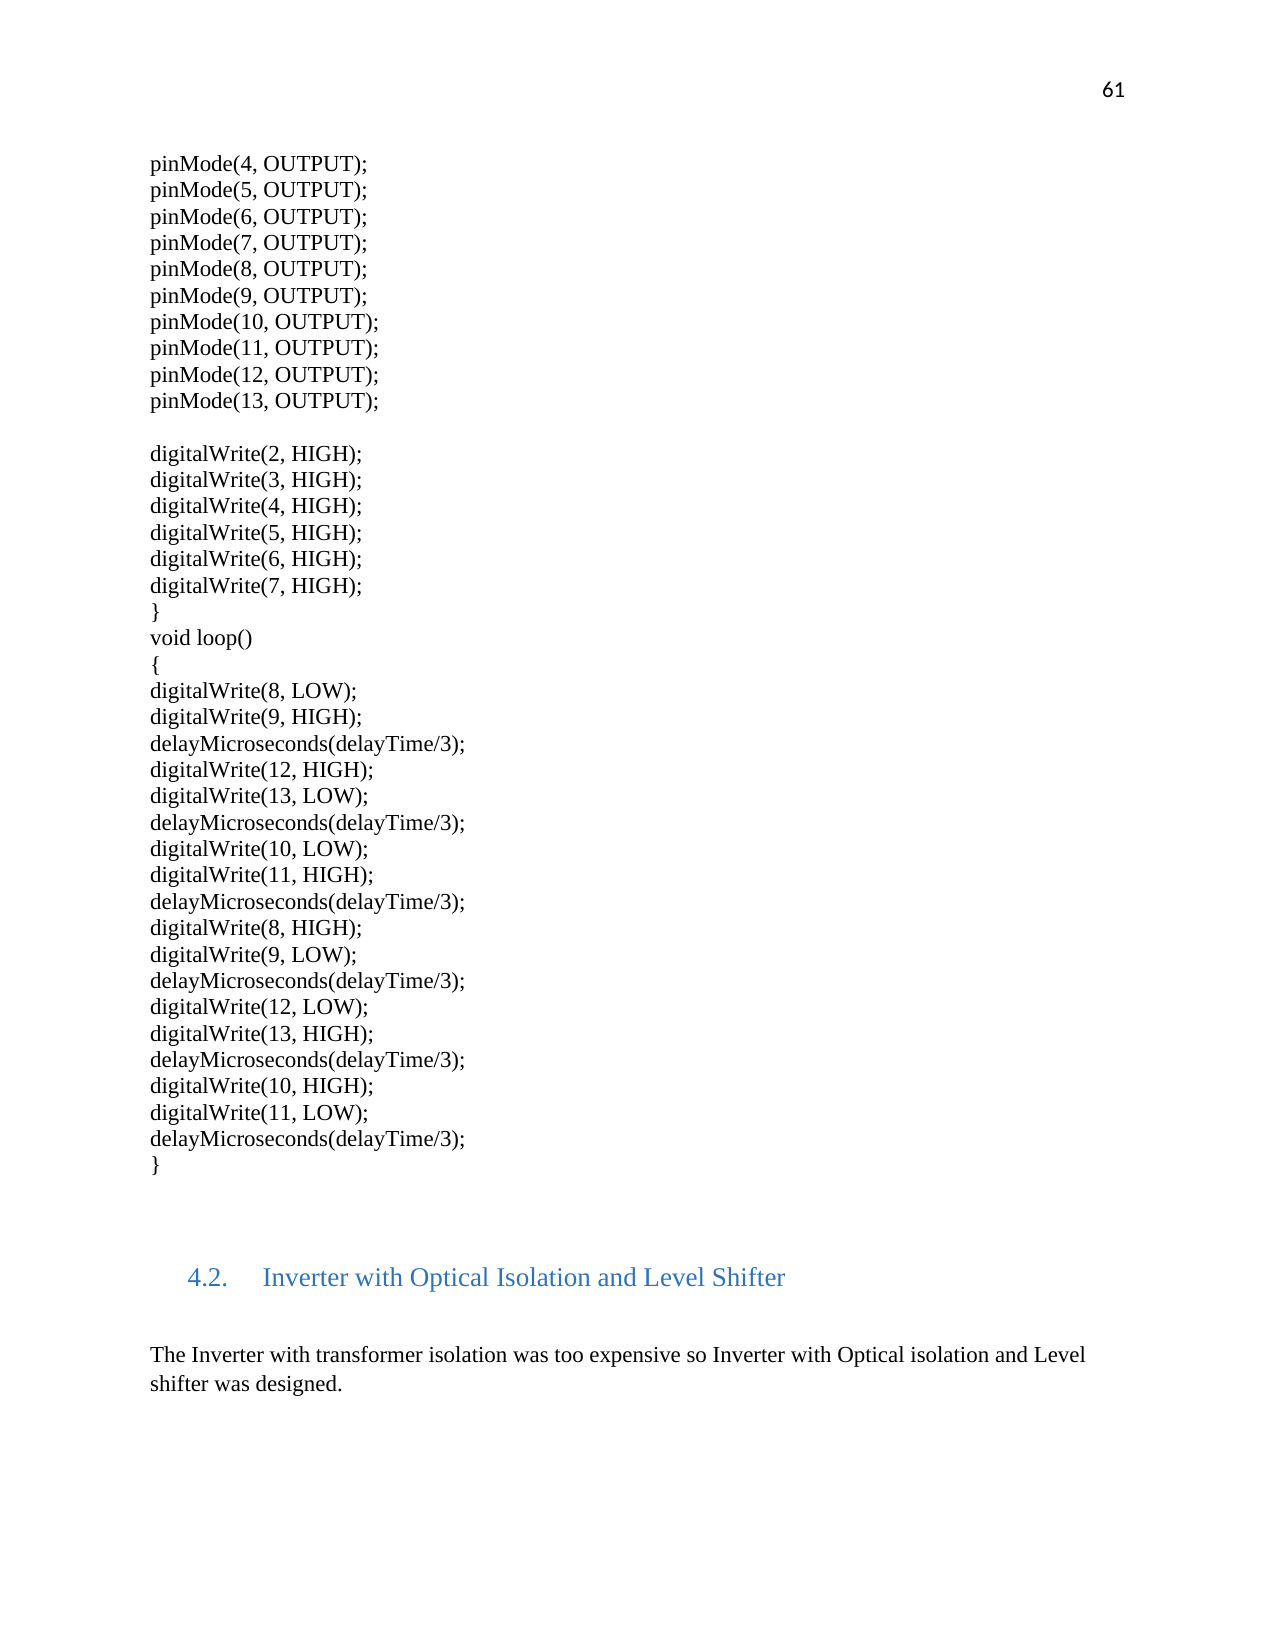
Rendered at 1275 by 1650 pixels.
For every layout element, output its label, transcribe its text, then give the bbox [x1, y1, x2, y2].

text digitalWrite(8, HIGH); [150, 914, 1125, 941]
text } [150, 598, 1125, 624]
text digitalWrite(5, HIGH); [150, 519, 1125, 545]
text digitalWrite(10, LOW); [150, 835, 1125, 862]
text digitalWrite(12, LOW); [150, 993, 1125, 1020]
text pinMode(5, OUTPUT); [150, 176, 1125, 203]
text void loop() [150, 624, 1125, 651]
text pinMode(12, OUTPUT); [150, 361, 1125, 387]
text digitalWrite(10, HIGH); [150, 1072, 1125, 1099]
text digitalWrite(4, HIGH); [150, 493, 1125, 519]
subtitle Inverter with Optical Isolation and Level Shifter [187, 1261, 1125, 1292]
text digitalWrite(7, HIGH); [150, 572, 1125, 598]
text pinMode(8, OUTPUT); [150, 255, 1125, 282]
text pinMode(11, OUTPUT); [150, 334, 1125, 361]
text digitalWrite(12, HIGH); [150, 756, 1125, 782]
text digitalWrite(2, HIGH); [150, 440, 1125, 466]
text pinMode(6, OUTPUT); [150, 203, 1125, 229]
text pinMode(9, OUTPUT); [150, 282, 1125, 308]
text delayMicroseconds(delayTime/3); [150, 809, 1125, 835]
text digitalWrite(8, LOW); [150, 677, 1125, 703]
text delayMicroseconds(delayTime/3); [150, 730, 1125, 756]
text delayMicroseconds(delayTime/3); [150, 888, 1125, 914]
text { [150, 651, 1125, 677]
text The Inverter with transformer isolation was too expensive so Inverter with Optical isolation and Level shifter was designed. [150, 1341, 1125, 1396]
text delayMicroseconds(delayTime/3); [150, 1046, 1125, 1072]
text digitalWrite(13, HIGH); [150, 1020, 1125, 1046]
text digitalWrite(6, HIGH); [150, 545, 1125, 572]
text digitalWrite(3, HIGH); [150, 466, 1125, 493]
text digitalWrite(11, LOW); [150, 1099, 1125, 1125]
text } [150, 1151, 1125, 1178]
text pinMode(4, OUTPUT); [150, 150, 1125, 176]
text delayMicroseconds(delayTime/3); [150, 1125, 1125, 1151]
text digitalWrite(9, HIGH); [150, 703, 1125, 730]
text digitalWrite(9, LOW); [150, 941, 1125, 967]
text pinMode(13, OUTPUT); [150, 387, 1125, 413]
text pinMode(7, OUTPUT); [150, 229, 1125, 255]
text pinMode(10, OUTPUT); [150, 308, 1125, 334]
text digitalWrite(13, LOW); [150, 782, 1125, 809]
text digitalWrite(11, HIGH); [150, 862, 1125, 888]
text delayMicroseconds(delayTime/3); [150, 967, 1125, 993]
